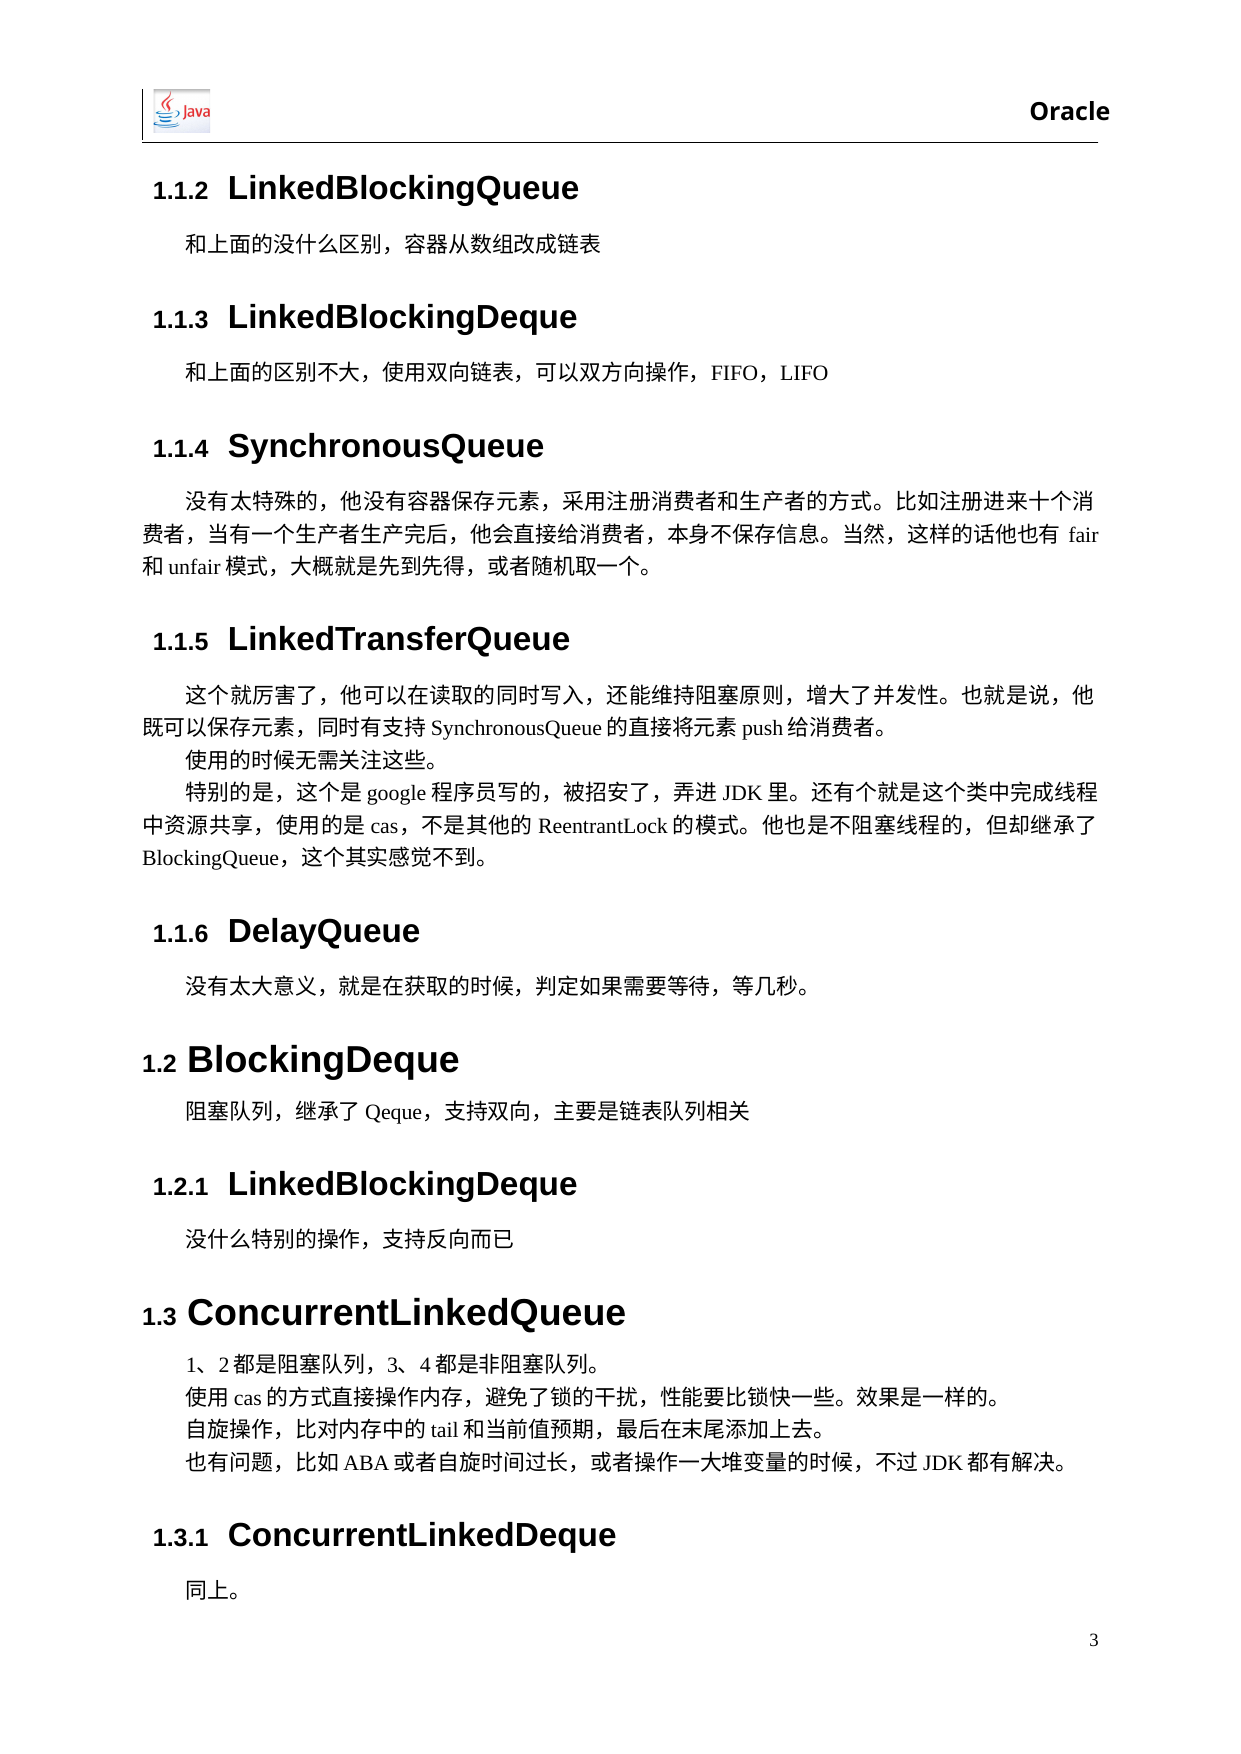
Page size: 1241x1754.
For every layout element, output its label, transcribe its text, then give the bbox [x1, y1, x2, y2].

subtitle LinkedBlockingDeque [153, 1151, 1098, 1216]
text 自旋操作，比对内存中的tail和当前值预期，最后在末尾添加上去。 [142, 1412, 1098, 1444]
text 没有太大意义，就是在获取的时候，判定如果需要等待，等几秒。 [142, 969, 1098, 1001]
subtitle DelayQueue [153, 897, 1098, 962]
subtitle LinkedBlockingQueue [153, 155, 1098, 220]
text 和上面的没什么区别，容器从数组改成链表 [142, 226, 1098, 259]
subtitle LinkedTransferQueue [153, 606, 1098, 671]
text 也有问题，比如ABA或者自旋时间过长，或者操作一大堆变量的时候，不过JDK都有解决。 [142, 1444, 1098, 1477]
subtitle BlockingDeque [142, 1026, 1098, 1091]
subtitle LinkedBlockingDeque [153, 284, 1098, 349]
subtitle ConcurrentLinkedQueue [142, 1279, 1098, 1344]
text 同上。 [142, 1573, 1098, 1605]
text 阻塞队列，继承了Qeque，支持双向，主要是链表队列相关 [142, 1093, 1098, 1126]
text 没什么特别的操作，支持反向而已 [142, 1222, 1098, 1254]
subtitle ConcurrentLinkedDeque [153, 1502, 1098, 1567]
text 和上面的区别不大，使用双向链表，可以双方向操作，FIFO，LIFO [142, 355, 1098, 387]
picture [153, 89, 211, 133]
text 这个就厉害了，他可以在读取的同时写入，还能维持阻塞原则，增大了并发性。也就是说，他既可以保存元素，同时有支持SynchronousQueue的直接将元素push给消费者。 [142, 677, 1098, 742]
text 特别的是，这个是google程序员写的，被招安了，弄进JDK里。还有个就是这个类中完成线程中资源共享，使用的是cas，不是其他的ReentrantLock的模式。他也是不阻塞线程的，但却继承了BlockingQueue，这个其实感觉不到。 [142, 775, 1098, 872]
text 使用cas的方式直接操作内存，避免了锁的干扰，性能要比锁快一些。效果是一样的。 [142, 1379, 1098, 1412]
text 使用的时候无需关注这些。 [142, 742, 1098, 775]
subtitle SynchronousQueue [153, 412, 1098, 477]
text 1、2都是阻塞队列，3、4都是非阻塞队列。 [142, 1347, 1098, 1379]
text 没有太特殊的，他没有容器保存元素，采用注册消费者和生产者的方式。比如注册进来十个消费者，当有一个生产者生产完后，他会直接给消费者，本身不保存信息。当然，这样的话他也有fair和unfair模式，大概就是先到先得，或者随机取一个。 [142, 484, 1098, 581]
